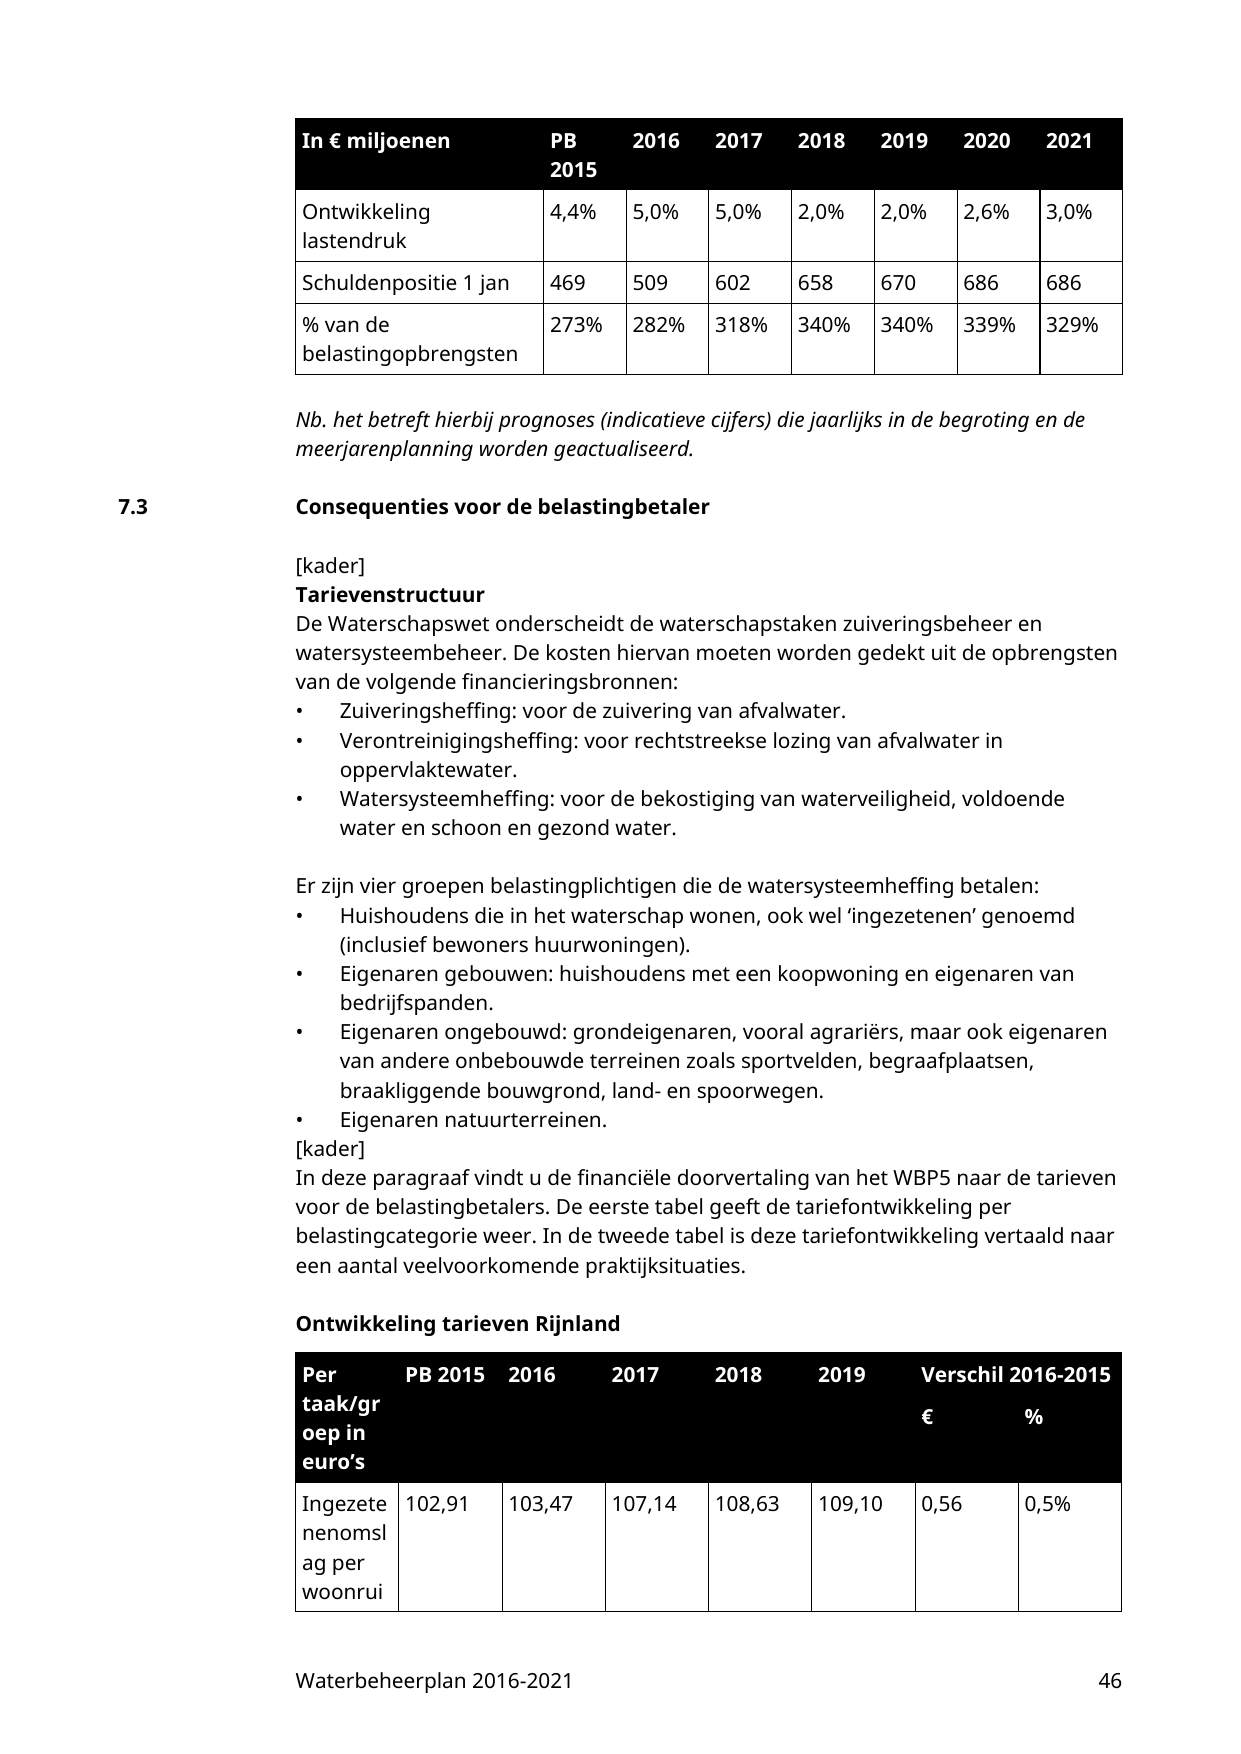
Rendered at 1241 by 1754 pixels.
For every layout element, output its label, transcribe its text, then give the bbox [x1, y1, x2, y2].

table_header In € miljoenen [296, 119, 543, 189]
table_cell 469 [544, 262, 626, 303]
subtitle 7.3 Consequenties voor de belastingbetaler [118, 492, 1122, 521]
table_header 2017 [606, 1353, 708, 1482]
table_cell 0,56 [916, 1483, 1018, 1611]
table_header PB 2015 [399, 1353, 502, 1482]
table_cell 103,47 [503, 1483, 605, 1611]
text Nb. het betreft hierbij prognoses (indicatieve cijfers) die jaarlijks in de begroting en de meerjarenplanning worden geactualiseerd. [295, 404, 1122, 462]
table_cell 602 [709, 262, 791, 303]
table_cell Ingezetenenomslag per woonruimte [296, 1483, 398, 1611]
text Er zijn vier groepen belastingplichtigen die de watersysteemheffing betalen: [295, 871, 1122, 900]
table_header 2018 [709, 1353, 811, 1482]
table_header 2019 [875, 119, 957, 189]
table_cell 282% [627, 304, 708, 374]
table_header Verschil 2016-2015 [916, 1353, 1121, 1394]
table_cell 339% [958, 304, 1039, 374]
table_cell 509 [627, 262, 708, 303]
table_cell 108,63 [709, 1483, 811, 1611]
table_cell 5,0% [709, 190, 791, 261]
table_cell 670 [875, 262, 957, 303]
table_header 2020 [958, 119, 1039, 189]
table_header Per taak/groep in euro’s [296, 1353, 398, 1482]
table_cell 318% [709, 304, 791, 374]
table_cell 686 [958, 262, 1039, 303]
text • Eigenaren ongebouwd: grondeigenaren, vooral agrariërs, maar ook eigenaren van andere onbebouwde terreinen zoals sportvelden, begraafplaatsen, braakliggende bouwgrond, land- en spoorwegen. [295, 1017, 1122, 1104]
table_cell 2,6% [958, 190, 1039, 261]
table_cell 0,5% [1019, 1483, 1121, 1611]
table_cell 340% [792, 304, 874, 374]
table_cell 686 [1041, 262, 1122, 303]
table_cell 329% [1041, 304, 1122, 374]
text • Eigenaren natuurterreinen. [295, 1104, 1122, 1133]
table_cell 273% [544, 304, 626, 374]
table_cell 658 [792, 262, 874, 303]
table_header PB 2015 [544, 119, 626, 189]
table_cell 4,4% [544, 190, 626, 261]
table_cell 3,0% [1041, 190, 1122, 261]
table_cell 109,10 [812, 1483, 915, 1611]
text • Watersysteemheffing: voor de bekostiging van waterveiligheid, voldoende water en schoon en gezond water. [295, 783, 1122, 842]
table_cell 340% [875, 304, 957, 374]
text • Verontreinigingsheffing: voor rechtstreekse lozing van afvalwater in oppervlaktewater. [295, 725, 1122, 783]
table_header 2016 [503, 1353, 605, 1482]
table_header 2018 [792, 119, 874, 189]
text • Huishoudens die in het waterschap wonen, ook wel ‘ingezetenen’ genoemd (inclusief bewoners huurwoningen). [295, 900, 1122, 958]
text Ontwikkeling tarieven Rijnland [295, 1308, 1122, 1337]
text • Zuiveringsheffing: voor de zuivering van afvalwater. [295, 696, 1122, 725]
table_cell Schuldenpositie 1 jan [296, 262, 543, 303]
table_cell 2,0% [792, 190, 874, 261]
table_header 2017 [709, 119, 791, 189]
text In deze paragraaf vindt u de financiële doorvertaling van het WBP5 naar de tarieven voor de belastingbetalers. De eerste tabel geeft de tariefontwikkeling per belastingcategorie weer. In de tweede tabel is deze tariefontwikkeling vertaald naar een aantal veelvoorkomende praktijksituaties. [295, 1162, 1122, 1279]
table_cell % [1019, 1395, 1121, 1482]
table_cell Ontwikkeling lastendruk [296, 190, 543, 261]
table_cell 2,0% [875, 190, 957, 261]
table_header 2019 [812, 1353, 915, 1482]
table_cell 5,0% [627, 190, 708, 261]
table_cell 102,91 [399, 1483, 502, 1611]
table_cell 107,14 [606, 1483, 708, 1611]
table_cell % van de belastingopbrengsten [296, 304, 543, 374]
text • Eigenaren gebouwen: huishoudens met een koopwoning en eigenaren van bedrijfspanden. [295, 958, 1122, 1017]
text Tarievenstructuur [295, 579, 1122, 608]
table_header 2016 [627, 119, 708, 189]
table_header 2021 [1041, 119, 1122, 189]
text [kader] [295, 1133, 1122, 1162]
text [kader] [295, 550, 1122, 579]
text De Waterschapswet onderscheidt de waterschapstaken zuiveringsbeheer en watersysteembeheer. De kosten hiervan moeten worden gedekt uit de opbrengsten van de volgende financieringsbronnen: [295, 608, 1122, 696]
table_cell € [916, 1395, 1018, 1482]
